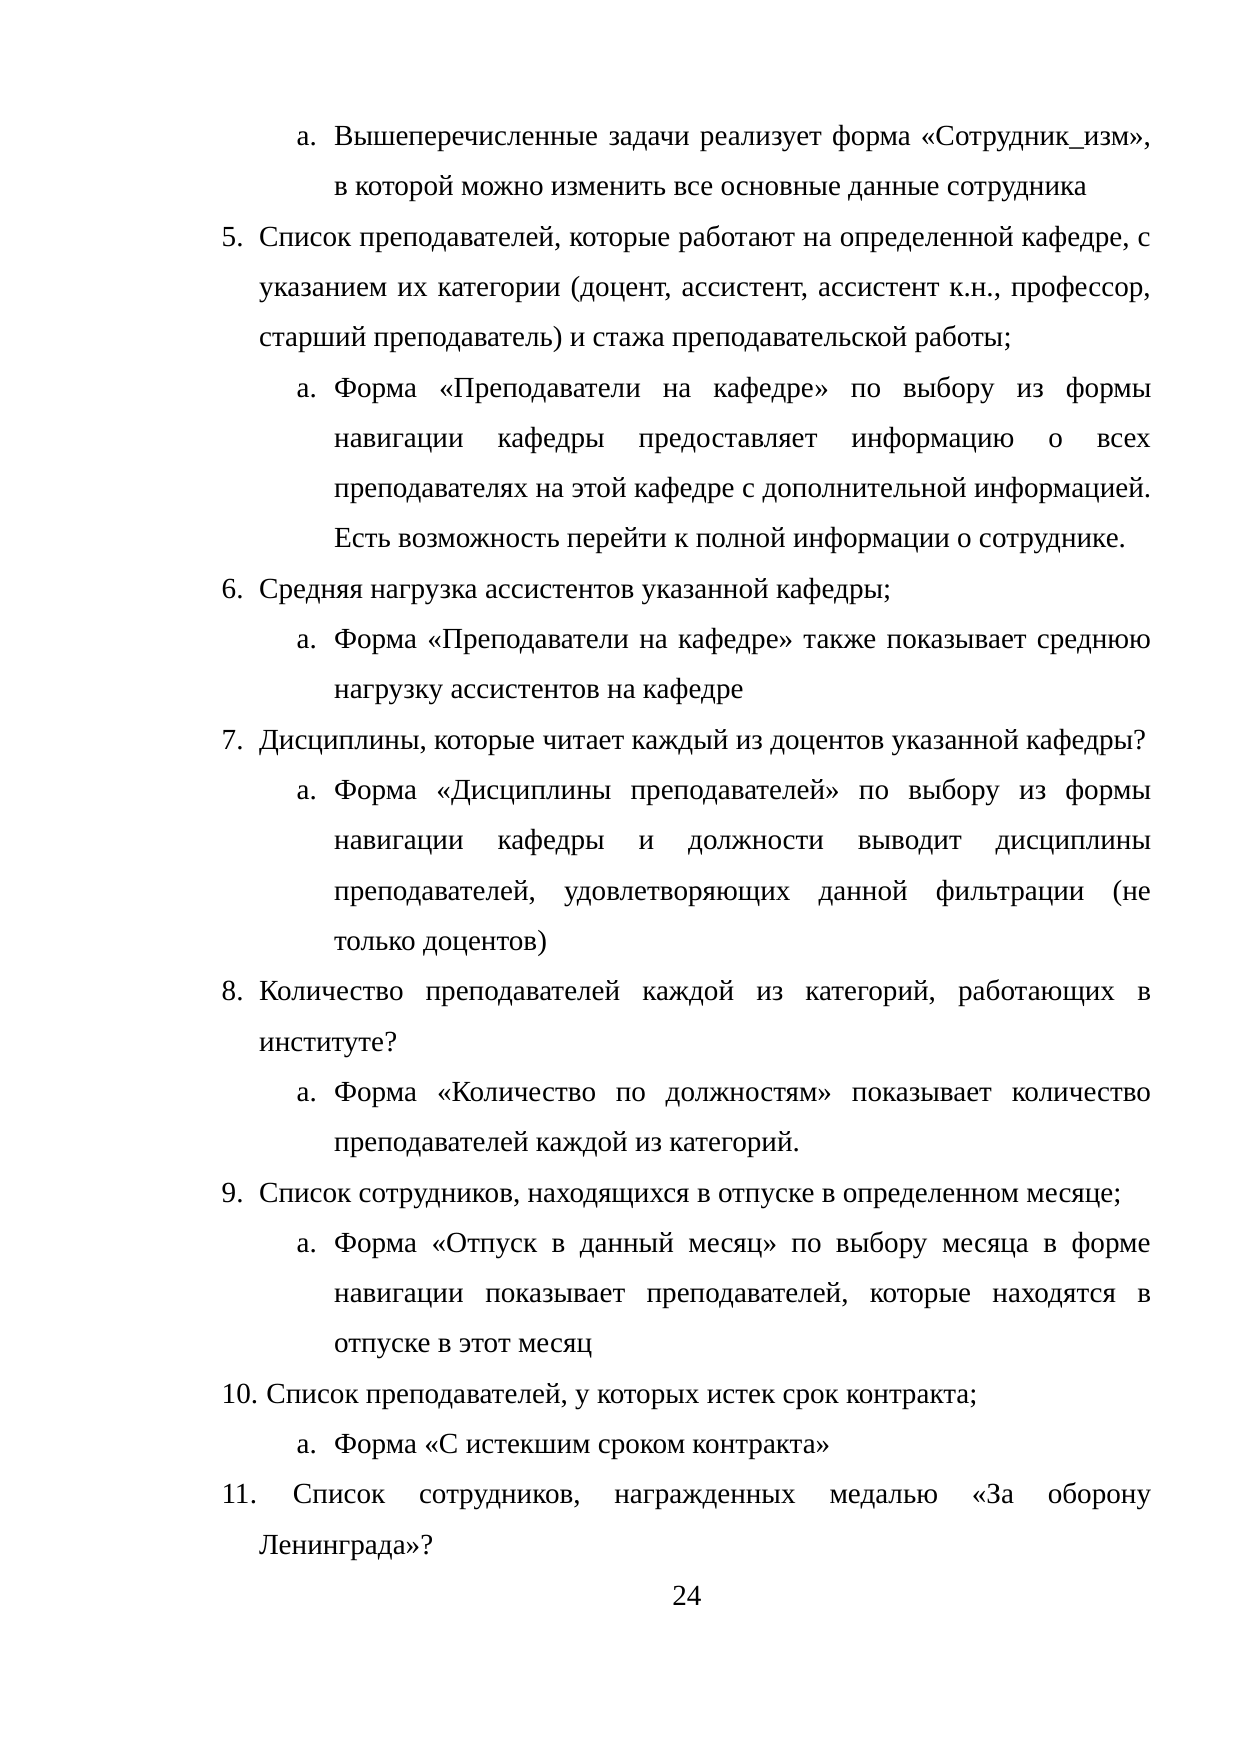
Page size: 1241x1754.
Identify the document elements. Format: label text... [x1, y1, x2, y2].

list Форма «Преподаватели на кафедре» также показывает среднюю нагрузку ассистентов на кафедре [296, 621, 1152, 705]
list Список преподавателей, у которых истек срок контракта; [221, 1376, 1152, 1409]
list Список сотрудников, находящихся в отпуске в определенном месяце; [221, 1175, 1152, 1208]
list Форма «Отпуск в данный месяц» по выбору месяца в форме навигации показывает преподавателей, которые находятся в отпуске в этот месяц [296, 1225, 1152, 1359]
list Форма «С истекшим сроком контракта» [296, 1426, 1152, 1460]
list Средняя нагрузка ассистентов указанной кафедры; [221, 571, 1152, 604]
list Количество преподавателей каждой из категорий, работающих в институте? [221, 973, 1152, 1057]
list Список преподавателей, которые работают на определенной кафедре, с указанием их категории (доцент, ассистент, ассистент к.н., профессор, старший преподаватель) и стажа преподавательской работы; [221, 219, 1152, 353]
list Форма «Преподаватели на кафедре» по выбору из формы навигации кафедры предоставляет информацию о всех преподавателях на этой кафедре с дополнительной информацией. Есть возможность перейти к полной информации о сотруднике. [296, 370, 1152, 554]
list Форма «Количество по должностям» показывает количество преподавателей каждой из категорий. [296, 1074, 1152, 1158]
list Вышеперечисленные задачи реализует форма «Сотрудник_изм», в которой можно изменить все основные данные сотрудника [296, 118, 1152, 202]
list Список сотрудников, награжденных медалью «За оборону Ленинграда»? [221, 1477, 1152, 1560]
list Дисциплины, которые читает каждый из доцентов указанной кафедры? [221, 722, 1152, 755]
list Форма «Дисциплины преподавателей» по выбору из формы навигации кафедры и должности выводит дисциплины преподавателей, удовлетворяющих данной фильтрации (не только доцентов) [296, 772, 1152, 957]
